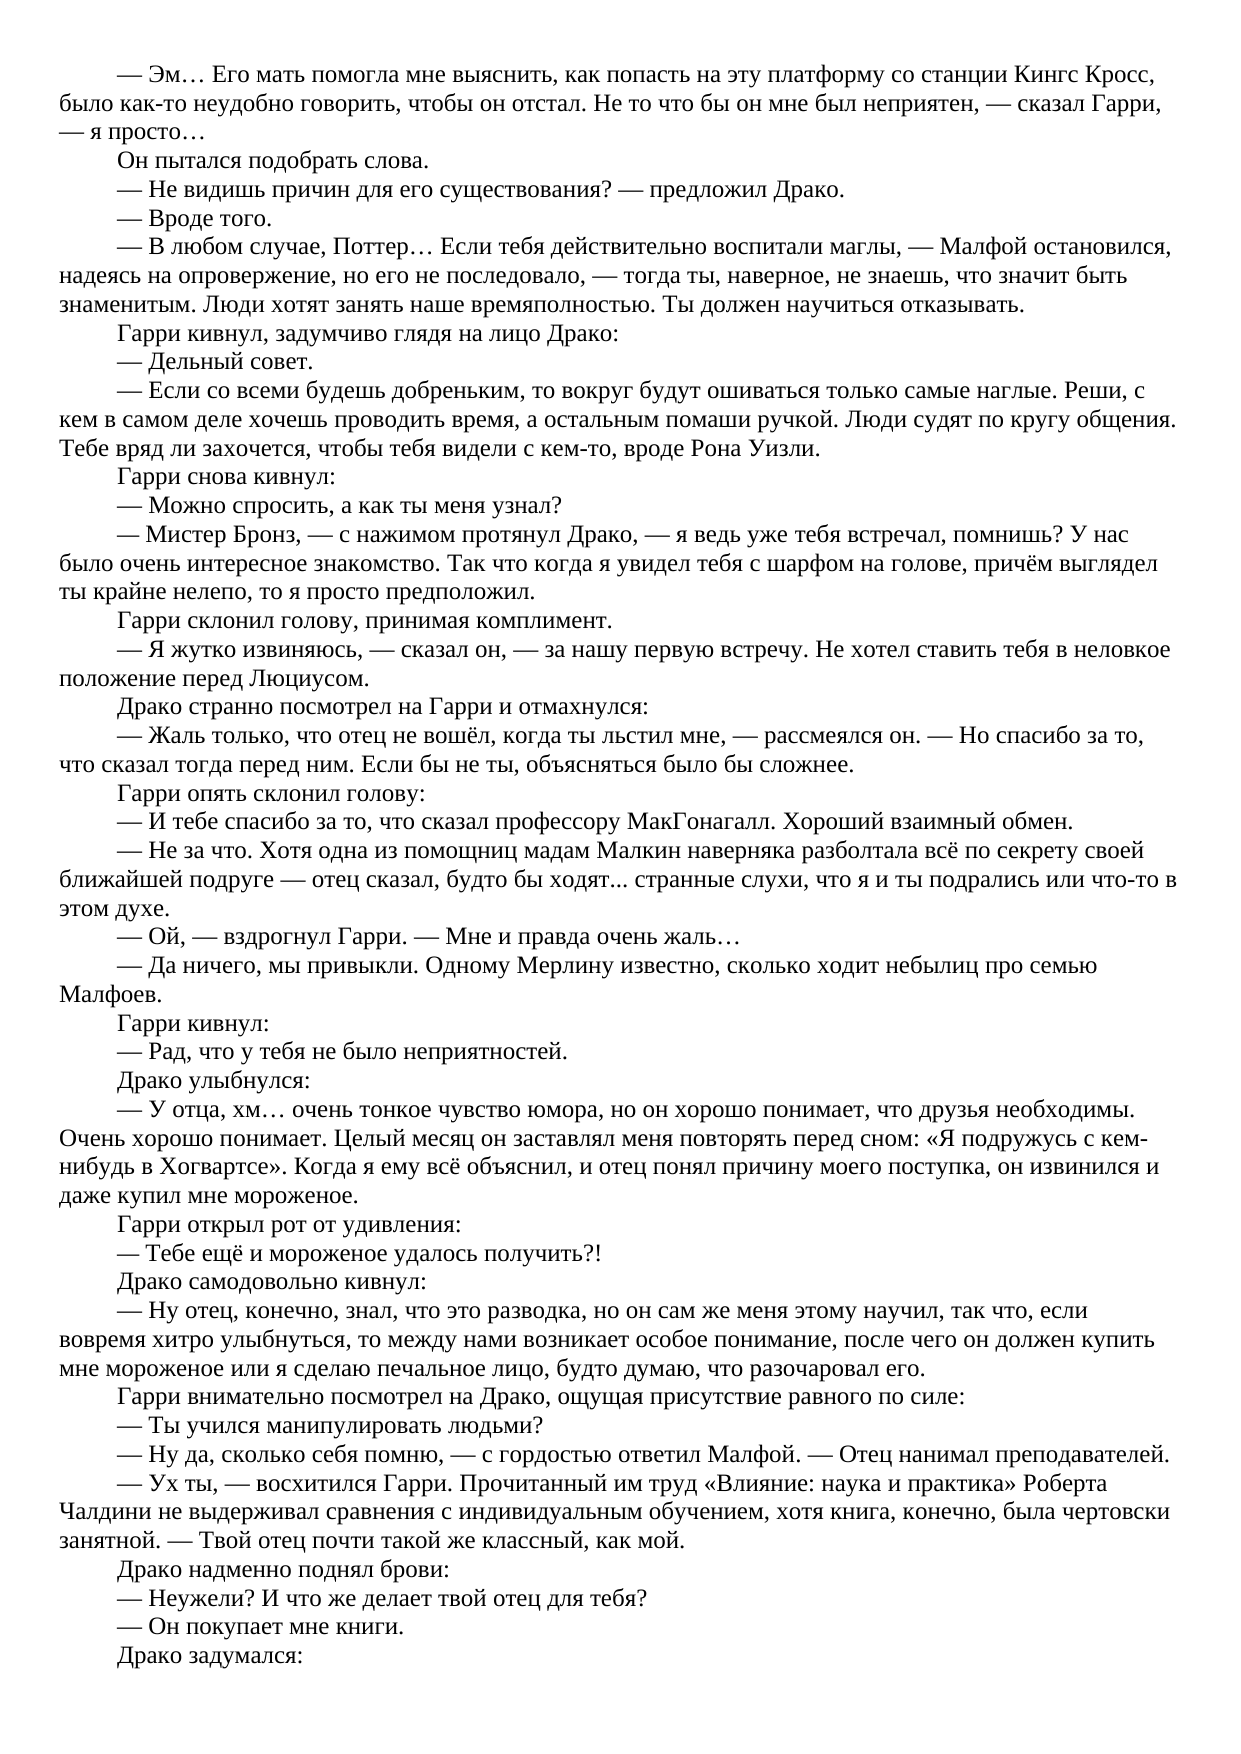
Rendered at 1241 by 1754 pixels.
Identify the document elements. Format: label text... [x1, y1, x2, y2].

text — Дельный совет. [59, 346, 1181, 375]
text — Ух ты, — восхитился Гарри. Прочитанный им труд «Влияние: наука и практика» Роберта Чалдини не выдерживал сравнения с индивидуальным обучением, хотя книга, конечно, была чертовски занятной. — Твой отец почти такой же классный, как мой. [59, 1468, 1181, 1554]
text — Я жутко извиняюсь, — сказал он, — за нашу первую встречу. Не хотел ставить тебя в неловкое положение перед Люциусом. [59, 634, 1181, 691]
text — Если со всеми будешь добреньким, то вокруг будут ошиваться только самые наглые. Реши, с кем в самом деле хочешь проводить время, а остальным помаши ручкой. Люди судят по кругу общения. Тебе вряд ли захочется, чтобы тебя видели с кем-то, вроде Рона Уизли. [59, 375, 1181, 461]
text — Ну да, сколько себя помню, — с гордостью ответил Малфой. — Отец нанимал преподавателей. [59, 1439, 1181, 1468]
text Он пытался подобрать слова. [59, 145, 1181, 174]
text Драко задумался: [59, 1640, 1181, 1669]
text — Жаль только, что отец не вошёл, когда ты льстил мне, — рассмеялся он. — Но спасибо за то, что сказал тогда перед ним. Если бы не ты, объясняться было бы сложнее. [59, 720, 1181, 778]
text Гарри внимательно посмотрел на Драко, ощущая присутствие равного по силе: [59, 1381, 1181, 1410]
text Гарри снова кивнул: [59, 461, 1181, 490]
text — Он покупает мне книги. [59, 1611, 1181, 1640]
text Драко надменно поднял брови: [59, 1554, 1181, 1583]
text — Тебе ещё и мороженое удалось получить?! [59, 1238, 1181, 1266]
text Драко улыбнулся: [59, 1065, 1181, 1094]
text — Эм… Его мать помогла мне выяснить, как попасть на эту платформу со станции Кингс Кросс, было как-то неудобно говорить, чтобы он отстал. Не то что бы он мне был неприятен, — сказал Гарри, — я просто… [59, 59, 1181, 145]
text Гарри опять склонил голову: [59, 778, 1181, 806]
text — Вроде того. [59, 203, 1181, 231]
text — Можно спросить, а как ты меня узнал? [59, 490, 1181, 519]
text — Ой, — вздрогнул Гарри. — Мне и правда очень жаль… [59, 921, 1181, 950]
text — Не за что. Хотя одна из помощниц мадам Малкин наверняка разболтала всё по секрету своей ближайшей подруге — отец сказал, будто бы ходят... странные слухи, что я и ты подрались или что-то в этом духе. [59, 835, 1181, 921]
text — Не видишь причин для его существования? — предложил Драко. [59, 174, 1181, 203]
text Гарри склонил голову, принимая комплимент. [59, 605, 1181, 634]
text — В любом случае, Поттер… Если тебя действительно воспитали маглы, — Малфой остановился, надеясь на опровержение, но его не последовало, — тогда ты, наверное, не знаешь, что значит быть знаменитым. Люди хотят занять наше времяполностью. Ты должен научиться отказывать. [59, 231, 1181, 318]
text — Неужели? И что же делает твой отец для тебя? [59, 1583, 1181, 1611]
text — Рад, что у тебя не было неприятностей. [59, 1036, 1181, 1065]
text — Ты учился манипулировать людьми? [59, 1410, 1181, 1439]
text Гарри кивнул: [59, 1008, 1181, 1036]
text — И тебе спасибо за то, что сказал профессору МакГонагалл. Хороший взаимный обмен. [59, 806, 1181, 835]
text Драко самодовольно кивнул: [59, 1266, 1181, 1295]
text Гарри кивнул, задумчиво глядя на лицо Драко: [59, 318, 1181, 346]
text Гарри открыл рот от удивления: [59, 1209, 1181, 1238]
text Драко странно посмотрел на Гарри и отмахнулся: [59, 691, 1181, 720]
text — Да ничего, мы привыкли. Одному Мерлину известно, сколько ходит небылиц про семью Малфоев. [59, 950, 1181, 1008]
text — Ну отец, конечно, знал, что это разводка, но он сам же меня этому научил, так что, если вовремя хитро улыбнуться, то между нами возникает особое понимание, после чего он должен купить мне мороженое или я сделаю печальное лицо, будто думаю, что разочаровал его. [59, 1295, 1181, 1381]
text — У отца, хм… очень тонкое чувство юмора, но он хорошо понимает, что друзья необходимы. Очень хорошо понимает. Целый месяц он заставлял меня повторять перед сном: «Я подружусь с кем-нибудь в Хогвартсе». Когда я ему всё объяснил, и отец понял причину моего поступка, он извинился и даже купил мне мороженое. [59, 1094, 1181, 1209]
text — Мистер Бронз, — с нажимом протянул Драко, — я ведь уже тебя встречал, помнишь? У нас было очень интересное знакомство. Так что когда я увидел тебя с шарфом на голове, причём выглядел ты крайне нелепо, то я просто предположил. [59, 519, 1181, 605]
